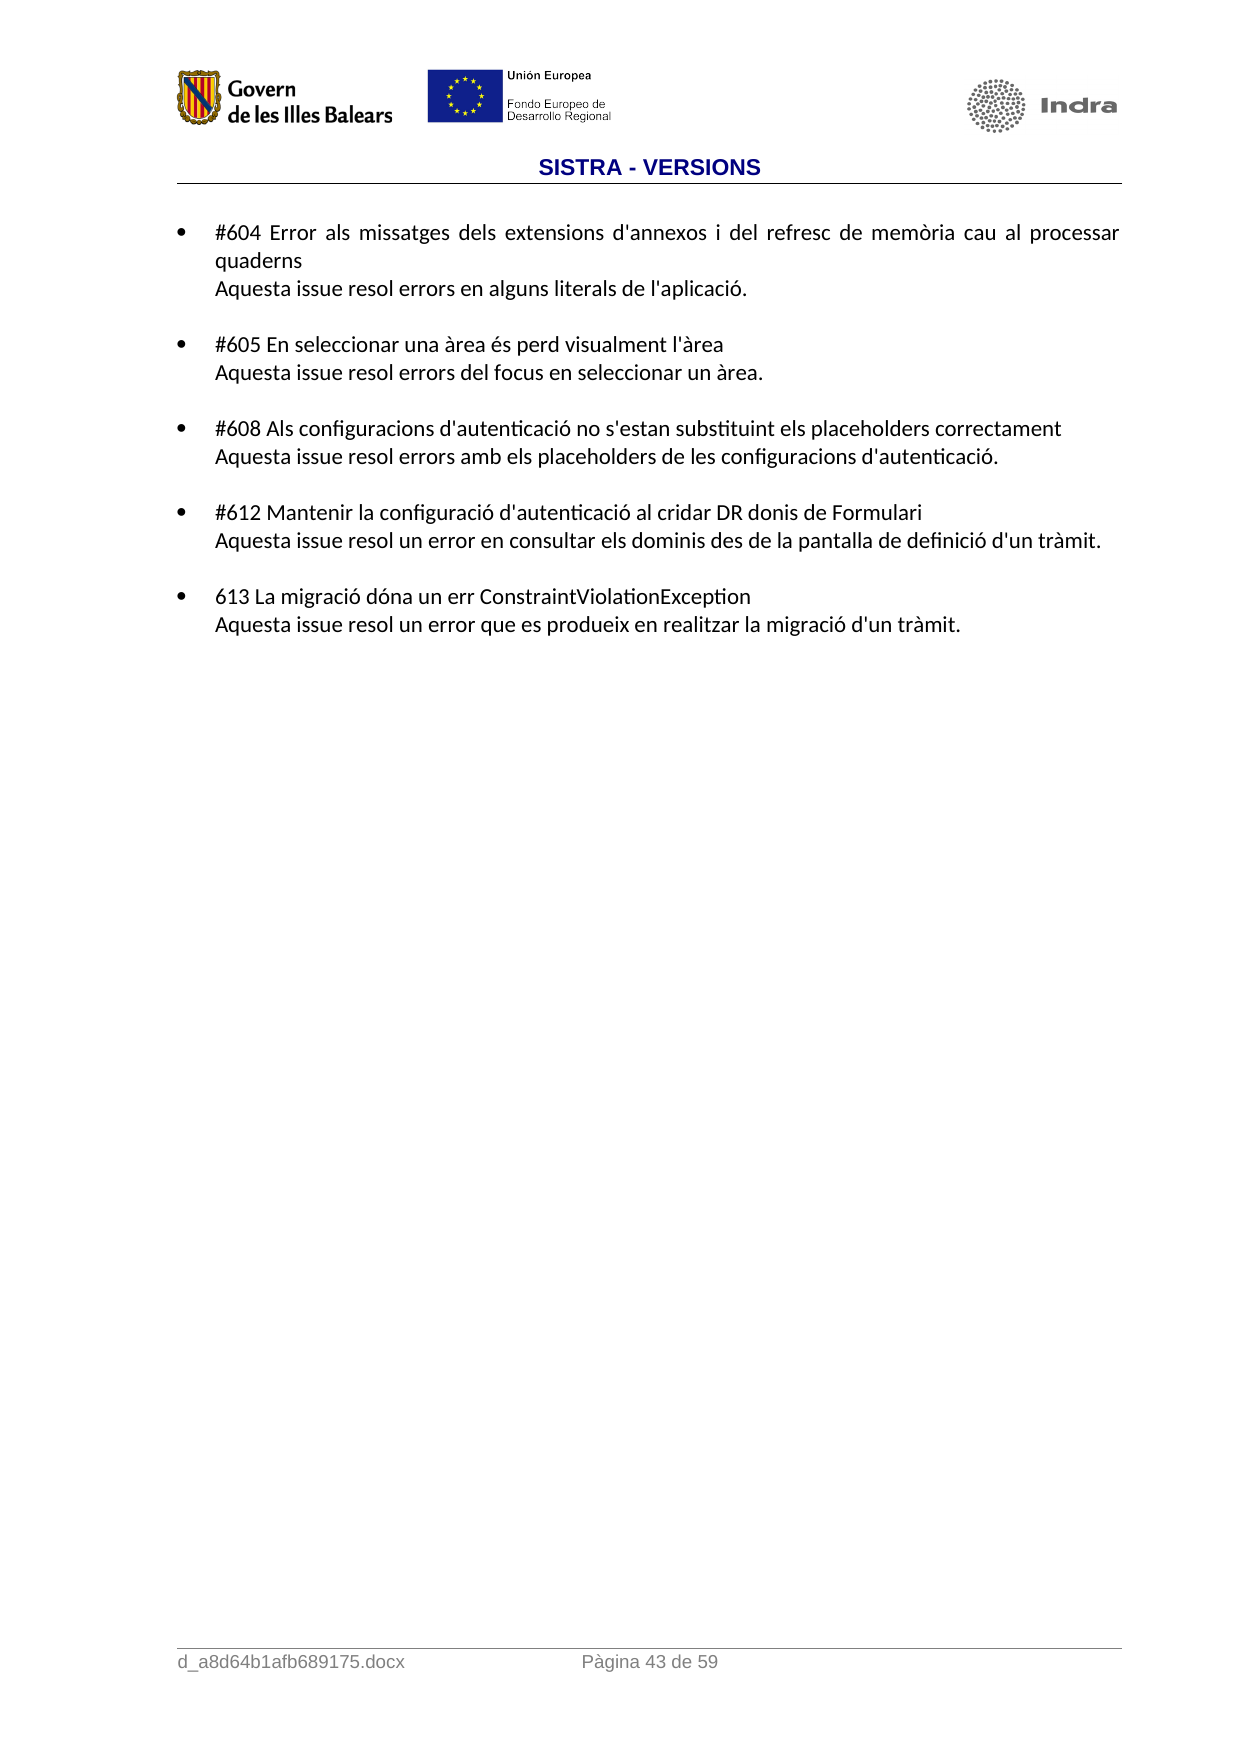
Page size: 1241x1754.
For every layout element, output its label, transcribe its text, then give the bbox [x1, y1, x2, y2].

list Aquesta issue resol errors en alguns literals de l'aplicació. [215, 274, 1122, 302]
list 613 La migració dóna un err ConstraintViolationException [177, 582, 1122, 610]
list Aquesta issue resol un error en consultar els dominis des de la pantalla de definició d'un tràmit. [215, 526, 1122, 554]
picture [421, 67, 611, 125]
list #604 Error als missatges dels extensions d'annexos i del refresc de memòria cau al processar quaderns [177, 218, 1122, 274]
list Aquesta issue resol errors del focus en seleccionar un àrea. [215, 358, 1122, 386]
list Aquesta issue resol un error que es produeix en realitzar la migració d'un tràmit. [215, 610, 1122, 638]
list Aquesta issue resol errors amb els placeholders de les configuracions d'autenticació. [215, 442, 1122, 470]
list #612 Mantenir la configuració d'autenticació al cridar DR donis de Formulari [177, 498, 1122, 526]
list #608 Als configuracions d'autenticació no s'estan substituint els placeholders correctament [177, 414, 1122, 442]
picture [176, 70, 393, 125]
list #605 En seleccionar una àrea és perd visualment l'àrea [177, 330, 1122, 358]
